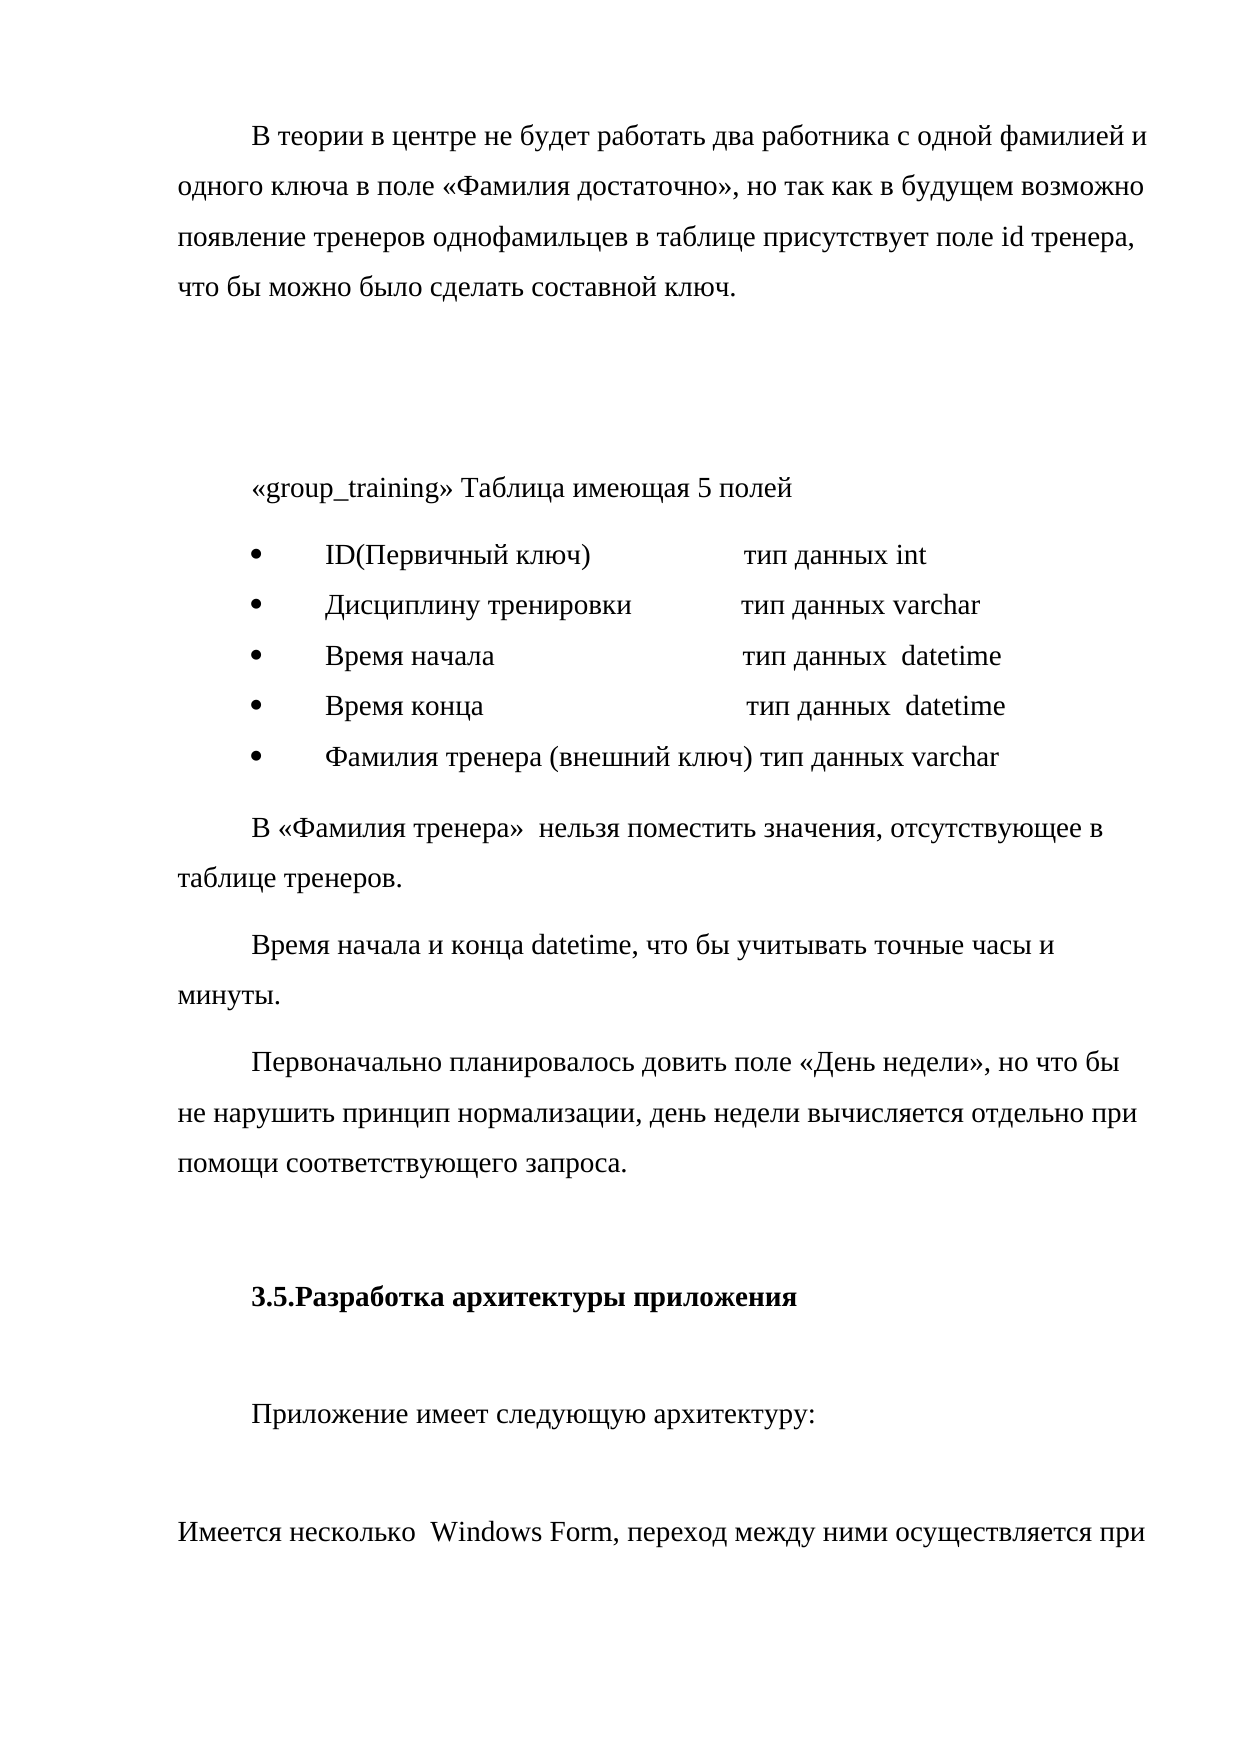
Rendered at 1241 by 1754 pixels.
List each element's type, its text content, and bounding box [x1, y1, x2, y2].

text Первоначально планировалось довить поле «День недели», но что бы не нарушить принцип нормализации, день недели вычисляется отдельно при помощи соответствующего запроса. [177, 1044, 1152, 1179]
text В «Фамилия тренера» нельзя поместить значения, отсутствующее в таблице тренеров. [177, 810, 1152, 894]
list ID(Первичный ключ) тип данных int [177, 537, 1152, 571]
list Время начала тип данных datetime [177, 638, 1152, 671]
text Время начала и конца datetime, что бы учитывать точные часы и минуты. [177, 927, 1152, 1011]
list Дисциплину тренировки тип данных varchar [177, 587, 1152, 621]
list Фамилия тренера (внешний ключ) тип данных varchar [177, 739, 1152, 772]
text Приложение имеет следующую архитектуру: [177, 1396, 1152, 1430]
text В теории в центре не будет работать два работника с одной фамилией и одного ключа в поле «Фамилия достаточно», но так как в будущем возможно появление тренеров однофамильцев в таблице присутствует поле id тренера, что бы можно было сделать составной ключ. [177, 118, 1152, 303]
subtitle 3.5.Разработка архитектуры приложения [177, 1279, 1152, 1313]
list Время конца тип данных datetime [177, 688, 1152, 722]
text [177, 1463, 1152, 1547]
text «group_training» Таблица имеющая 5 полей [177, 470, 1152, 503]
